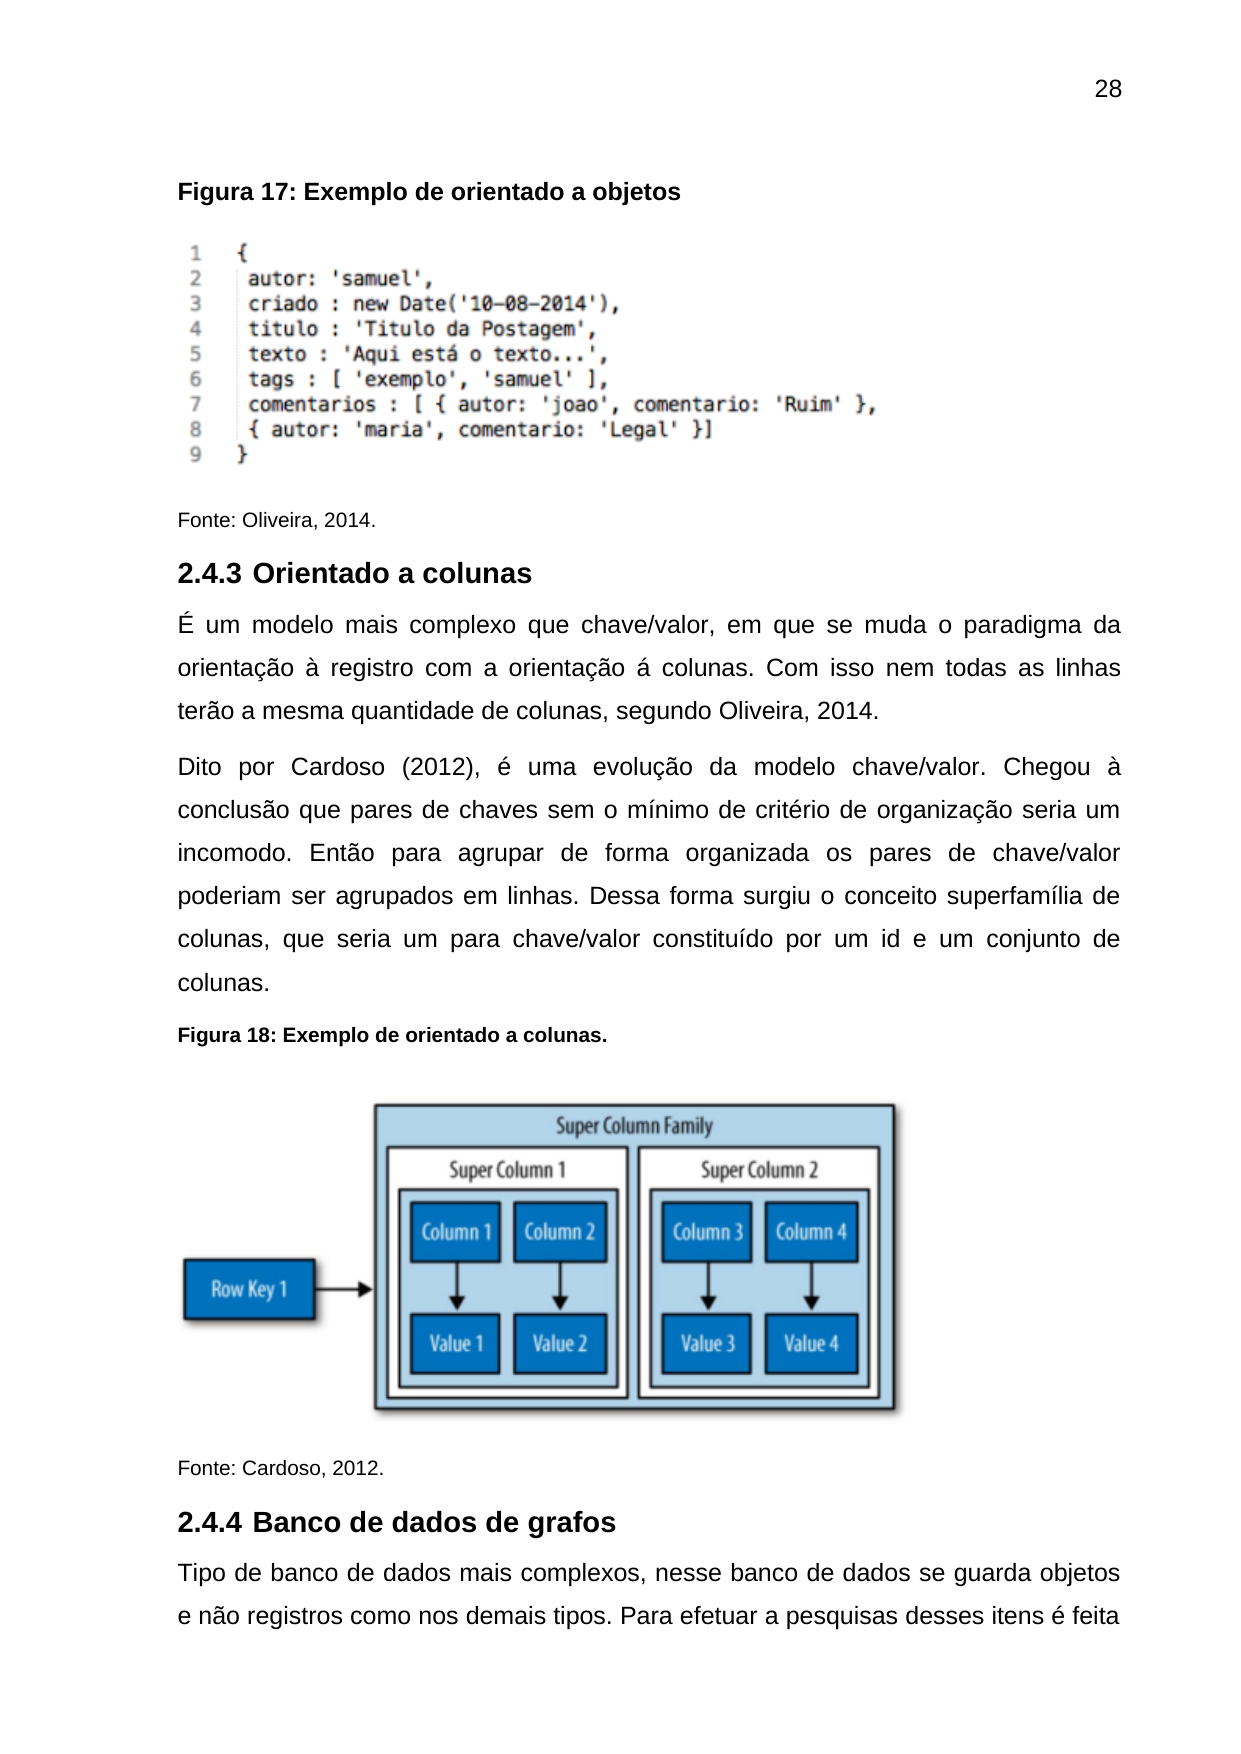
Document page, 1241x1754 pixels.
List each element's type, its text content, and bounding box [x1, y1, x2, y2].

subtitle Banco de dados de grafos [177, 1505, 1122, 1538]
text Figura 17: Exemplo de orientado a objetos [177, 177, 1122, 206]
text Fonte: Cardoso, 2012. [177, 1456, 1122, 1480]
text Figura 18: Exemplo de orientado a colunas. [177, 1023, 1122, 1047]
text Dito por Cardoso (2012), é uma evolução da modelo chave/valor. Chegou à conclusão que pares de chaves sem o mínimo de critério de organização seria um incomodo. Então para agrupar de forma organizada os pares de chave/valor poderiam ser agrupados em linhas. Dessa forma surgiu o conceito superfamília de colunas, que seria um para chave/valor constituído por um id e um conjunto de colunas. [177, 752, 1122, 996]
picture [177, 1071, 976, 1430]
text É um modelo mais complexo que chave/valor, em que se muda o paradigma da orientação à registro com a orientação á colunas. Com isso nem todas as linhas terão a mesma quantidade de colunas, segundo Oliveira, 2014. [177, 610, 1122, 725]
text Fonte: Oliveira, 2014. [177, 508, 1122, 532]
picture [177, 232, 1017, 482]
subtitle Orientado a colunas [177, 557, 1122, 590]
